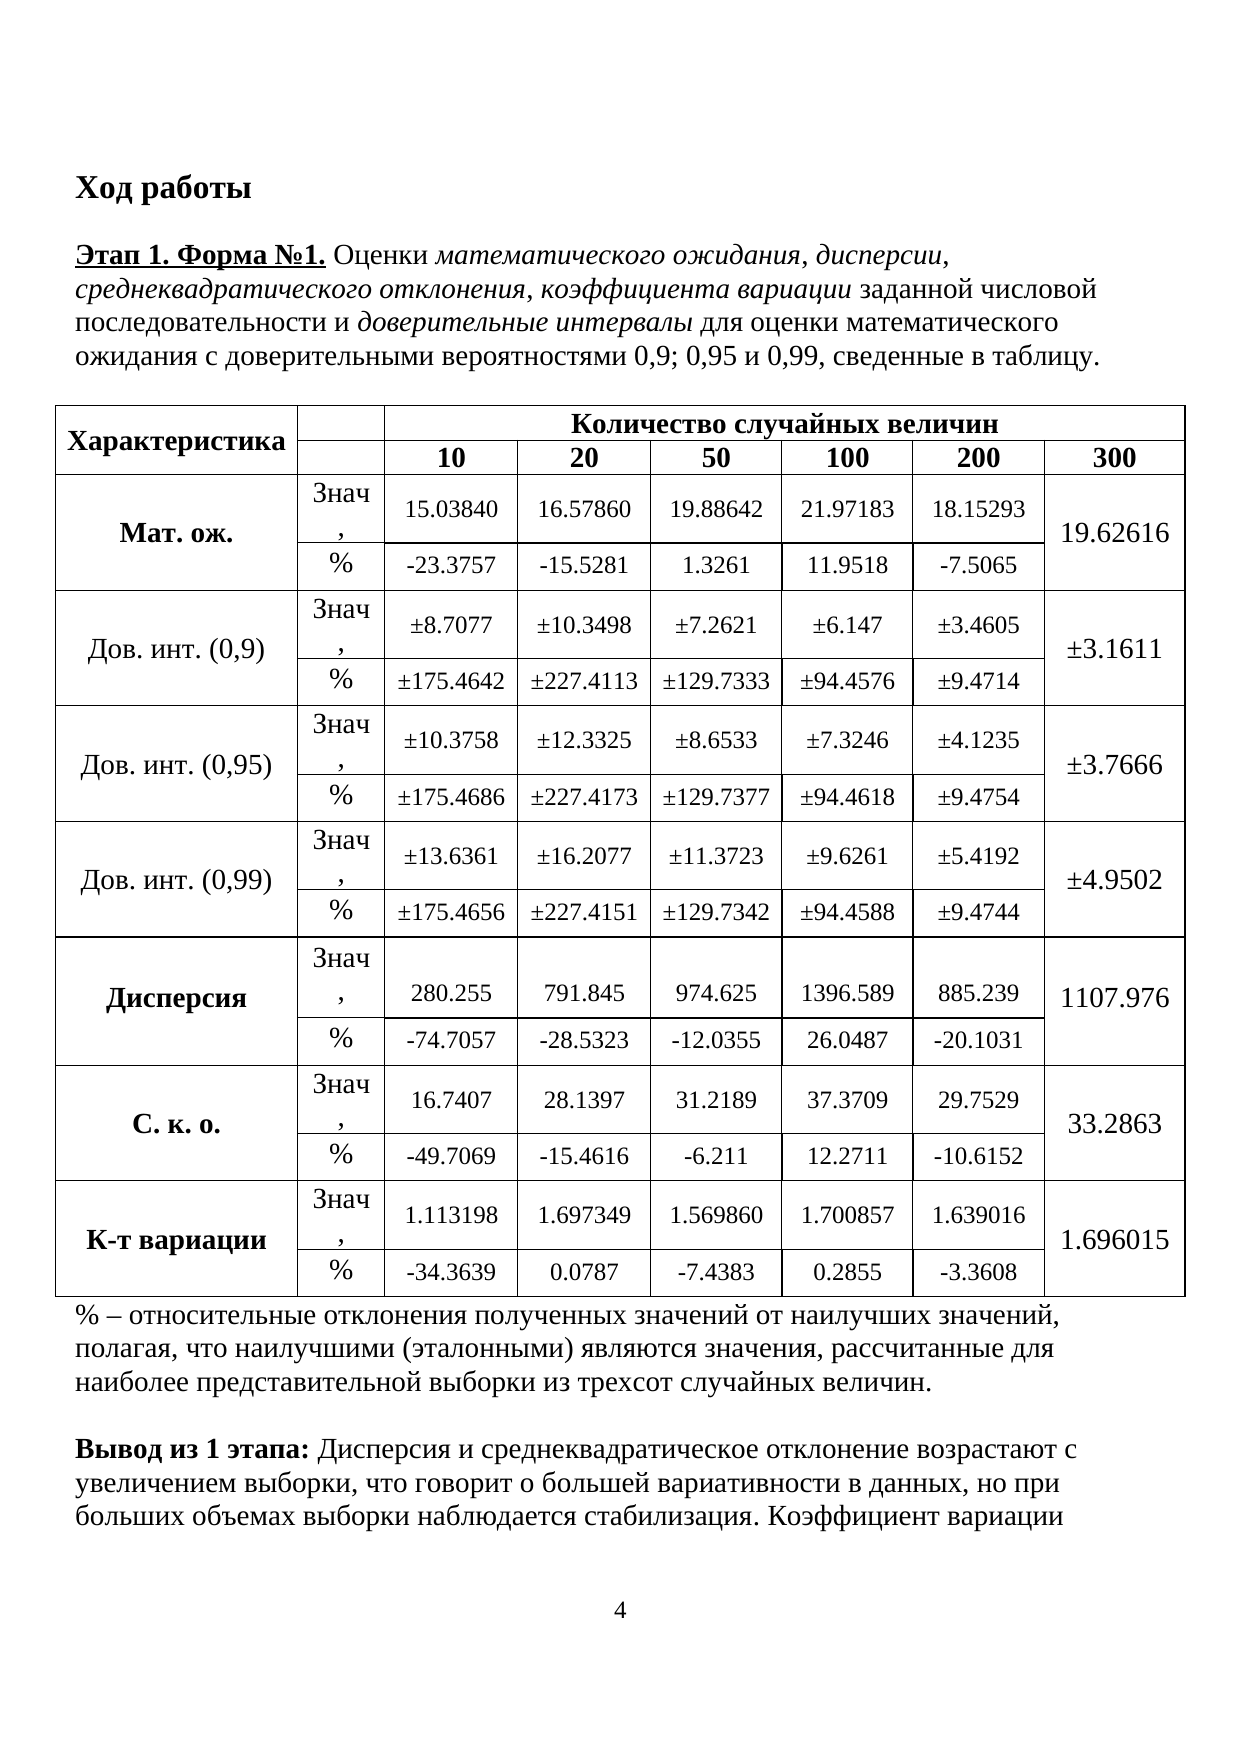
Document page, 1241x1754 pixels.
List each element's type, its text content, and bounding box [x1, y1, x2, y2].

table_cell -15.4616 [518, 1134, 650, 1180]
table_cell -12.0355 [651, 1019, 781, 1064]
table_cell 1.639016 [913, 1181, 1044, 1248]
table_cell % [298, 890, 384, 936]
table_cell Знач, [298, 706, 384, 773]
table_cell -7.4383 [651, 1250, 781, 1296]
table_cell ±13.6361 [385, 822, 517, 889]
table_cell Знач, [298, 938, 384, 1017]
table_cell ±9.4744 [914, 890, 1044, 936]
table_cell ±5.4192 [913, 822, 1044, 889]
table_header [298, 406, 384, 439]
table_cell Знач, [298, 1181, 384, 1248]
table_cell -15.5281 [518, 544, 650, 589]
table_cell 28.1397 [518, 1066, 650, 1133]
table_cell ±94.4576 [783, 659, 912, 705]
table_cell Дов. инт. (0,95) [56, 706, 297, 821]
table_cell ±7.2621 [651, 591, 781, 658]
table_cell ±227.4113 [518, 659, 650, 705]
table_cell ±175.4656 [385, 890, 517, 936]
table_cell 29.7529 [913, 1066, 1044, 1133]
table_cell % [298, 659, 384, 705]
table_cell 1.113198 [385, 1181, 517, 1248]
table_cell 26.0487 [783, 1019, 912, 1064]
table_cell 16.57860 [518, 475, 650, 542]
table_cell 0.2855 [783, 1250, 912, 1296]
table_cell -23.3757 [385, 544, 517, 589]
table_cell 15.03840 [385, 475, 517, 542]
table_cell ±129.7377 [651, 775, 781, 821]
table_cell Дов. инт. (0,9) [56, 591, 297, 705]
table_cell % [298, 775, 384, 821]
table_cell ±8.7077 [385, 591, 517, 658]
table_cell 280.255 [385, 938, 517, 1017]
table_cell ±12.3325 [518, 706, 650, 773]
table_cell ±10.3498 [518, 591, 650, 658]
table_cell 12.2711 [783, 1134, 912, 1180]
table_cell ±10.3758 [385, 706, 517, 773]
table_cell -6.211 [651, 1134, 781, 1180]
table_cell 100 [782, 441, 912, 474]
table_cell 20 [518, 441, 650, 474]
table_cell -34.3639 [385, 1250, 517, 1296]
table_cell ±94.4588 [783, 890, 912, 936]
table_cell ±9.4714 [914, 659, 1044, 705]
table_cell 0.0787 [518, 1250, 650, 1296]
text % – относительные отклонения полученных значений от наилучших значений, полагая, что наилучшими (эталонными) являются значения, рассчитанные для наиболее представительной выборки из трехсот случайных величин. [75, 1297, 1165, 1398]
table_cell -3.3608 [914, 1250, 1044, 1296]
table_cell 300 [1045, 441, 1184, 474]
table_cell % [298, 1134, 384, 1180]
table_cell К-т вариации [56, 1181, 297, 1296]
table_cell % [298, 543, 384, 589]
table_cell ±227.4151 [518, 890, 650, 936]
table_cell ±11.3723 [651, 822, 781, 889]
table_cell 21.97183 [782, 475, 912, 542]
table_cell Знач, [298, 475, 384, 542]
table_cell Знач, [298, 591, 384, 658]
table_cell 31.2189 [651, 1066, 781, 1133]
table_cell 50 [651, 441, 781, 474]
table_cell -74.7057 [385, 1019, 517, 1064]
table_cell 11.9518 [783, 544, 912, 589]
table_cell ±175.4642 [385, 659, 517, 705]
table_cell ±3.4605 [913, 591, 1044, 658]
text Этап 1. Форма №1. Оценки математического ожидания, дисперсии, среднеквадратического отклонения, коэффициента вариации заданной числовой последовательности и доверительные интервалы для оценки математического ожидания с доверительными вероятностями 0,9; 0,95 и 0,99, сведенные в таблицу. [75, 237, 1165, 371]
table_cell Дов. инт. (0,99) [56, 822, 297, 936]
table_cell ±4.9502 [1045, 822, 1184, 936]
table_cell 1396.589 [783, 938, 912, 1017]
table_cell 1.3261 [651, 544, 781, 589]
table_cell -28.5323 [518, 1019, 650, 1064]
table_cell 1.696015 [1045, 1181, 1184, 1296]
table_cell ±175.4686 [385, 775, 517, 821]
table_cell 1.700857 [782, 1181, 912, 1248]
subtitle Ход работы [75, 167, 1165, 205]
table_cell ±3.7666 [1045, 706, 1184, 821]
table_header Характеристика [56, 406, 297, 474]
table_cell ±7.3246 [782, 706, 912, 773]
table_cell 10 [385, 441, 517, 474]
table_cell Знач, [298, 1066, 384, 1133]
table_cell 37.3709 [782, 1066, 912, 1133]
table_cell 974.625 [651, 938, 781, 1017]
table_cell 18.15293 [913, 475, 1044, 542]
table_header Количество случайных величин [385, 406, 1184, 439]
table_cell 33.2863 [1045, 1066, 1184, 1180]
table_cell ±227.4173 [518, 775, 650, 821]
table_cell ±9.6261 [782, 822, 912, 889]
table_cell % [298, 1250, 384, 1296]
table_cell ±6.147 [782, 591, 912, 658]
table_cell 1.569860 [651, 1181, 781, 1248]
table_cell Мат. ож. [56, 475, 297, 589]
table_cell -20.1031 [914, 1019, 1044, 1064]
table_cell % [298, 1018, 384, 1064]
table_cell [298, 441, 384, 474]
table_cell 16.7407 [385, 1066, 517, 1133]
table_cell 1107.976 [1045, 938, 1184, 1064]
table_cell ±8.6533 [651, 706, 781, 773]
table_cell 200 [913, 441, 1044, 474]
table_cell 19.62616 [1045, 475, 1184, 589]
table_cell ±9.4754 [914, 775, 1044, 821]
table_cell ±16.2077 [518, 822, 650, 889]
table_cell ±129.7342 [651, 890, 781, 936]
table_cell ±94.4618 [783, 775, 912, 821]
table_cell Дисперсия [56, 938, 297, 1064]
table_cell Знач, [298, 822, 384, 889]
table_cell С. к. о. [56, 1066, 297, 1180]
table_cell 885.239 [914, 938, 1044, 1017]
table_cell -7.5065 [914, 544, 1044, 589]
table_cell 19.88642 [651, 475, 781, 542]
table_cell -49.7069 [385, 1134, 517, 1180]
table_cell 791.845 [518, 938, 650, 1017]
table_cell ±3.1611 [1045, 591, 1184, 705]
table_cell -10.6152 [914, 1134, 1044, 1180]
table_cell ±129.7333 [651, 659, 781, 705]
table_cell ±4.1235 [913, 706, 1044, 773]
table_cell 1.697349 [518, 1181, 650, 1248]
